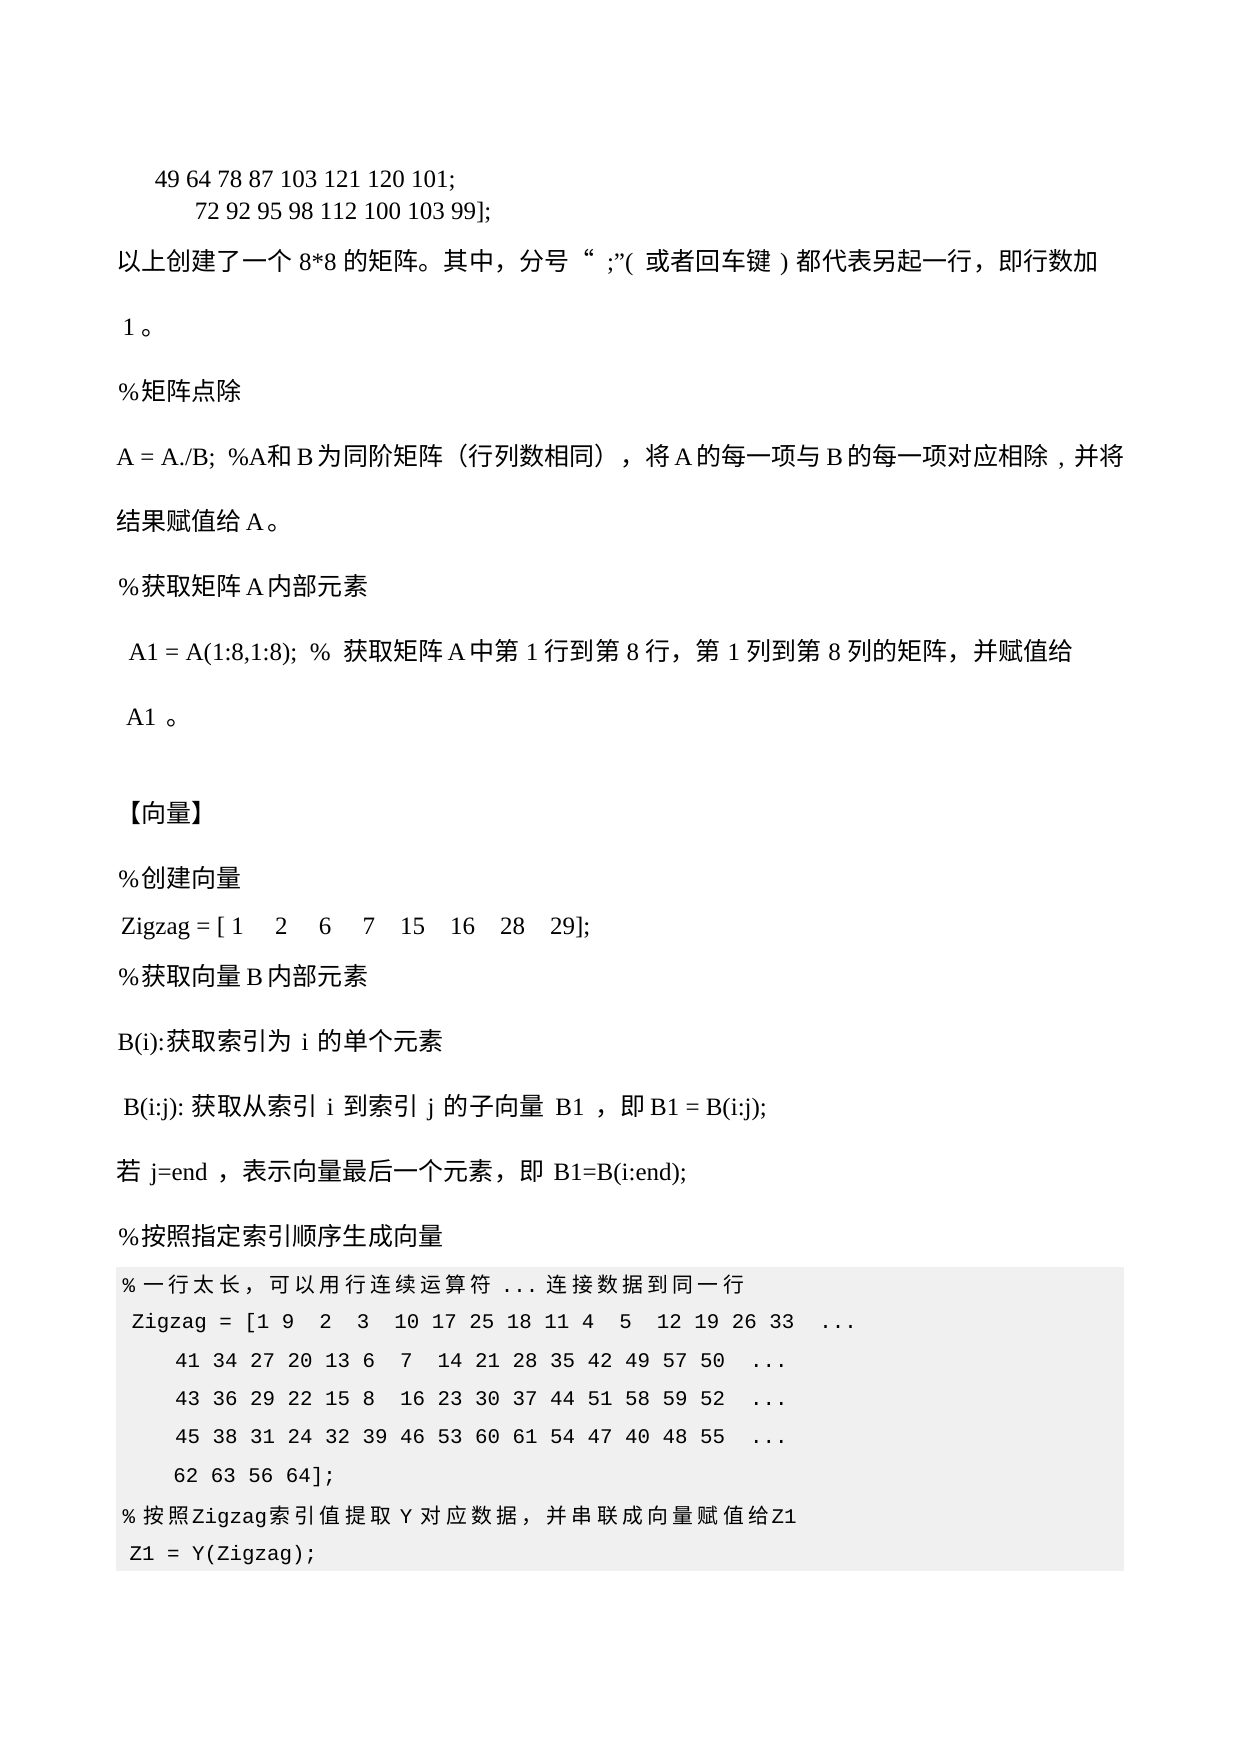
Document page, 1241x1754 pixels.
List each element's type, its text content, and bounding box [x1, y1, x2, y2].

text %一行太长，可以用行连续运算符...连接数据到同一行 [116, 1267, 1124, 1299]
text 【向量】 [116, 779, 1124, 844]
text %矩阵点除 [116, 357, 1124, 422]
text 以上创建了一个8*8的矩阵。其中，分号“;”(或者回车键)都代表另起一行，即行数加1。 [116, 227, 1124, 357]
text 若j=end，表示向量最后一个元素，即B1=B(i:end); [116, 1137, 1124, 1202]
text 43 36 29 22 15 8 16 23 30 37 44 51 58 59 52 ... [116, 1384, 1124, 1416]
text 72 92 95 98 112 100 103 99]; [116, 194, 1124, 227]
text %获取矩阵A内部元素 [116, 552, 1124, 617]
text B(i:j):获取从索引i到索引j的子向量B1，即B1 = B(i:j); [116, 1072, 1124, 1137]
text Z1 = Y(Zigzag); [116, 1539, 1124, 1571]
text Zigzag = [1 9 2 3 10 17 25 18 11 4 5 12 19 26 33 ... [116, 1307, 1124, 1339]
text %创建向量 [116, 844, 1124, 909]
text %获取向量B内部元素 [116, 942, 1124, 1007]
text 45 38 31 24 32 39 46 53 60 61 54 47 40 48 55 ... [116, 1422, 1124, 1454]
text 62 63 56 64]; [116, 1460, 1124, 1493]
text A1 = A(1:8,1:8); %获取矩阵A中第1行到第8行，第1列到第8列的矩阵，并赋值给A1。 [116, 617, 1124, 747]
text 41 34 27 20 13 6 7 14 21 28 35 42 49 57 50 ... [116, 1345, 1124, 1378]
text 49 64 78 87 103 121 120 101; [116, 162, 1124, 194]
text A = A./B; %A和B为同阶矩阵（行列数相同），将A的每一项与B的每一项对应相除,并将结果赋值给A。 [116, 422, 1124, 552]
text %按照指定索引顺序生成向量 [116, 1202, 1124, 1267]
text Zigzag = [ 1 2 6 7 15 16 28 29]; [116, 909, 1124, 942]
text %按照Zigzag索引值提取Y对应数据，并串联成向量赋值给Z1 [116, 1499, 1124, 1531]
text B(i):获取索引为i的单个元素 [116, 1007, 1124, 1072]
